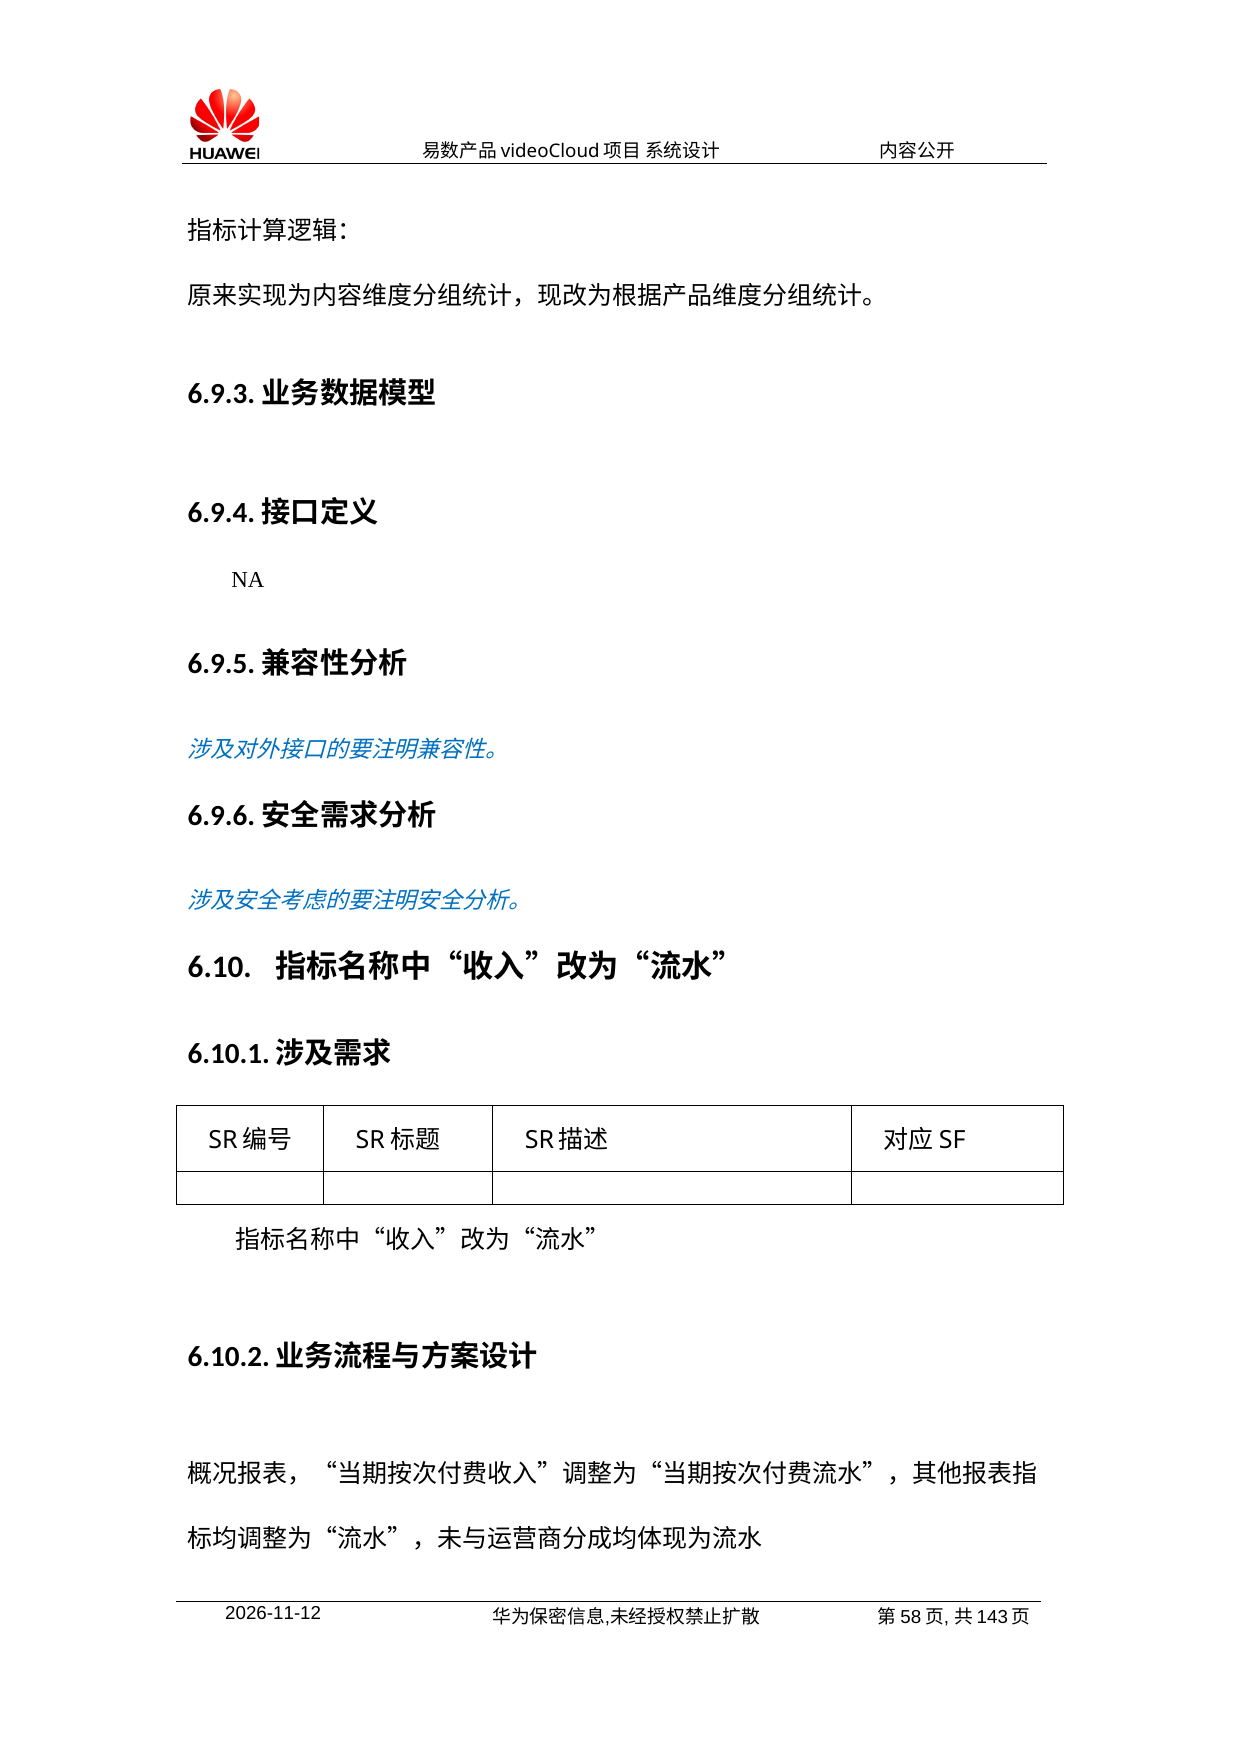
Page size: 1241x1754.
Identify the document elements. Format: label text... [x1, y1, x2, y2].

text 指标名称中“收入”改为“流水” [236, 1205, 1053, 1270]
text 概况报表，“当期按次付费收入”调整为“当期按次付费流水”，其他报表指标均调整为“流水”，未与运营商分成均体现为流水 [187, 1439, 1053, 1569]
text 涉及安全考虑的要注明安全分析。 [187, 866, 1053, 931]
text 业务数据模型 [187, 359, 1053, 424]
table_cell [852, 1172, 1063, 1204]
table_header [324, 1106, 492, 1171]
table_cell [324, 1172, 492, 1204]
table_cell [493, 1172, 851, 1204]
picture [190, 89, 260, 159]
text 涉及对外接口的要注明兼容性。 [187, 715, 1053, 780]
text 原来实现为内容维度分组统计，现改为根据产品维度分组统计。 [187, 261, 1053, 326]
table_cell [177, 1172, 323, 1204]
text NA [187, 563, 1053, 596]
text 涉及需求 [187, 1018, 1053, 1083]
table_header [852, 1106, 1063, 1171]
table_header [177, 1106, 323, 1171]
text 业务流程与方案设计 [187, 1321, 1053, 1386]
text 安全需求分析 [187, 780, 1053, 845]
text 指标名称中“收入”改为“流水” [187, 931, 1053, 996]
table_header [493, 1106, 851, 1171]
text 指标计算逻辑： [187, 196, 1053, 261]
text 接口定义 [187, 477, 1053, 542]
text 兼容性分析 [187, 628, 1053, 693]
